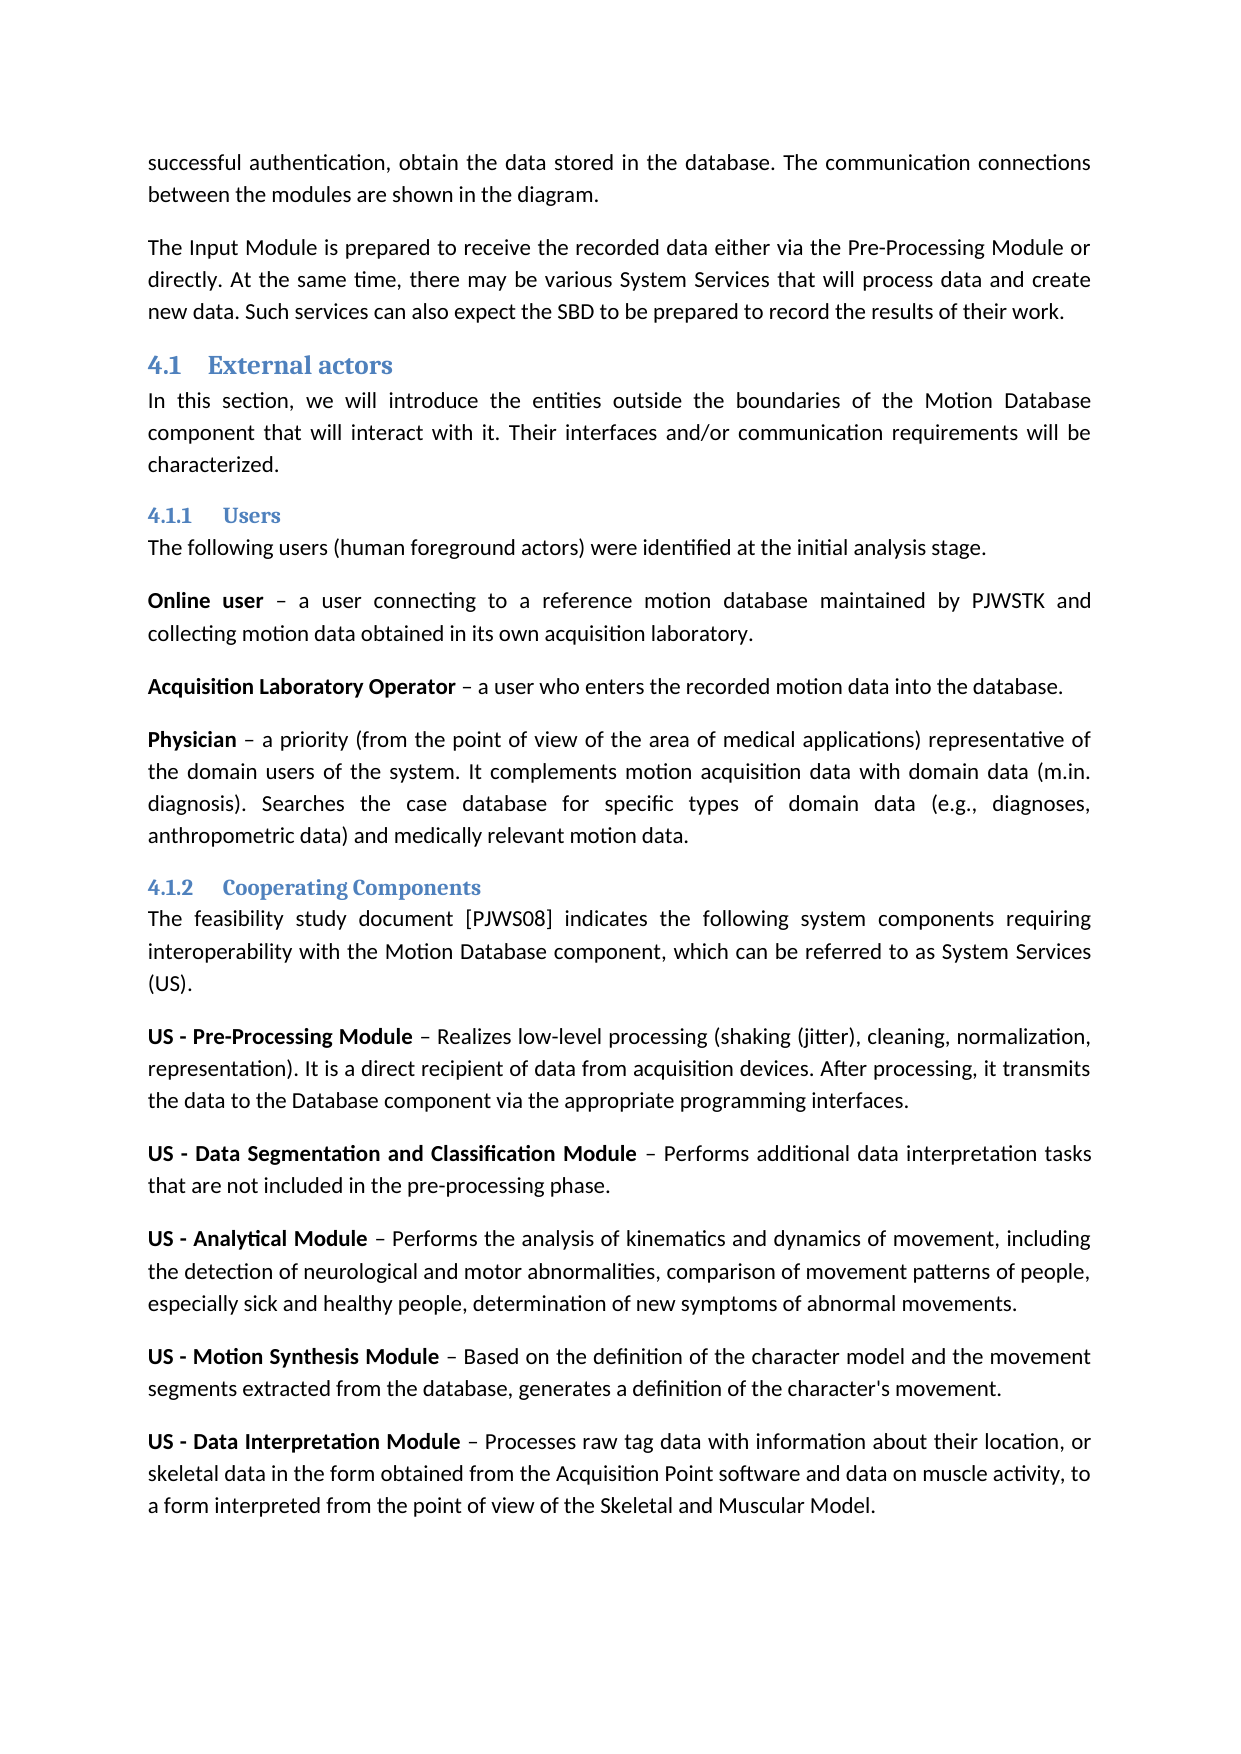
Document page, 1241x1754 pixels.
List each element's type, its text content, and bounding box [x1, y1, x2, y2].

subtitle Users [148, 503, 1093, 530]
subtitle Cooperating Components [148, 874, 1093, 901]
text US - Analytical Module – Performs the analysis of kinematics and dynamics of movement, including the detection of neurological and motor abnormalities, comparison of movement patterns of people, especially sick and healthy people, determination of new symptoms of abnormal movements. [148, 1224, 1093, 1317]
text In this section, we will introduce the entities outside the boundaries of the Motion Database component that will interact with it. Their interfaces and/or communication requirements will be characterized. [148, 386, 1093, 478]
text US - Pre-Processing Module – Realizes low-level processing (shaking (jitter), cleaning, normalization, representation). It is a direct recipient of data from acquisition devices. After processing, it transmits the data to the Database component via the appropriate programming interfaces. [148, 1022, 1093, 1114]
text US - Data Segmentation and Classification Module – Performs additional data interpretation tasks that are not included in the pre-processing phase. [148, 1139, 1093, 1199]
text The Input Module is prepared to receive the recorded data either via the Pre-Processing Module or directly. At the same time, there may be various System Services that will process data and create new data. Such services can also expect the SBD to be prepared to record the results of their work. [148, 233, 1093, 325]
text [148, 148, 1093, 208]
text US - Motion Synthesis Module – Based on the definition of the character model and the movement segments extracted from the database, generates a definition of the character's movement. [148, 1342, 1093, 1402]
text The feasibility study document [PJWS08] indicates the following system components requiring interoperability with the Motion Database component, which can be referred to as System Services (US). [148, 904, 1093, 997]
text The following users (human foreground actors) were identified at the initial analysis stage. [148, 533, 1093, 562]
text Acquisition Laboratory Operator – a user who enters the recorded motion data into the database. [148, 672, 1093, 700]
text Online user – a user connecting to a reference motion database maintained by PJWSTK and collecting motion data obtained in its own acquisition laboratory. [148, 587, 1093, 647]
text Physician – a priority (from the point of view of the area of medical applications) representative of the domain users of the system. It complements motion acquisition data with domain data (m.in. diagnosis). Searches the case database for specific types of domain data (e.g., diagnoses, anthropometric data) and medically relevant motion data. [148, 725, 1093, 849]
text US - Data Interpretation Module – Processes raw tag data with information about their location, or skeletal data in the form obtained from the Acquisition Point software and data on muscle activity, to a form interpreted from the point of view of the Skeletal and Muscular Model. [148, 1427, 1093, 1519]
subtitle External actors [148, 350, 1093, 381]
